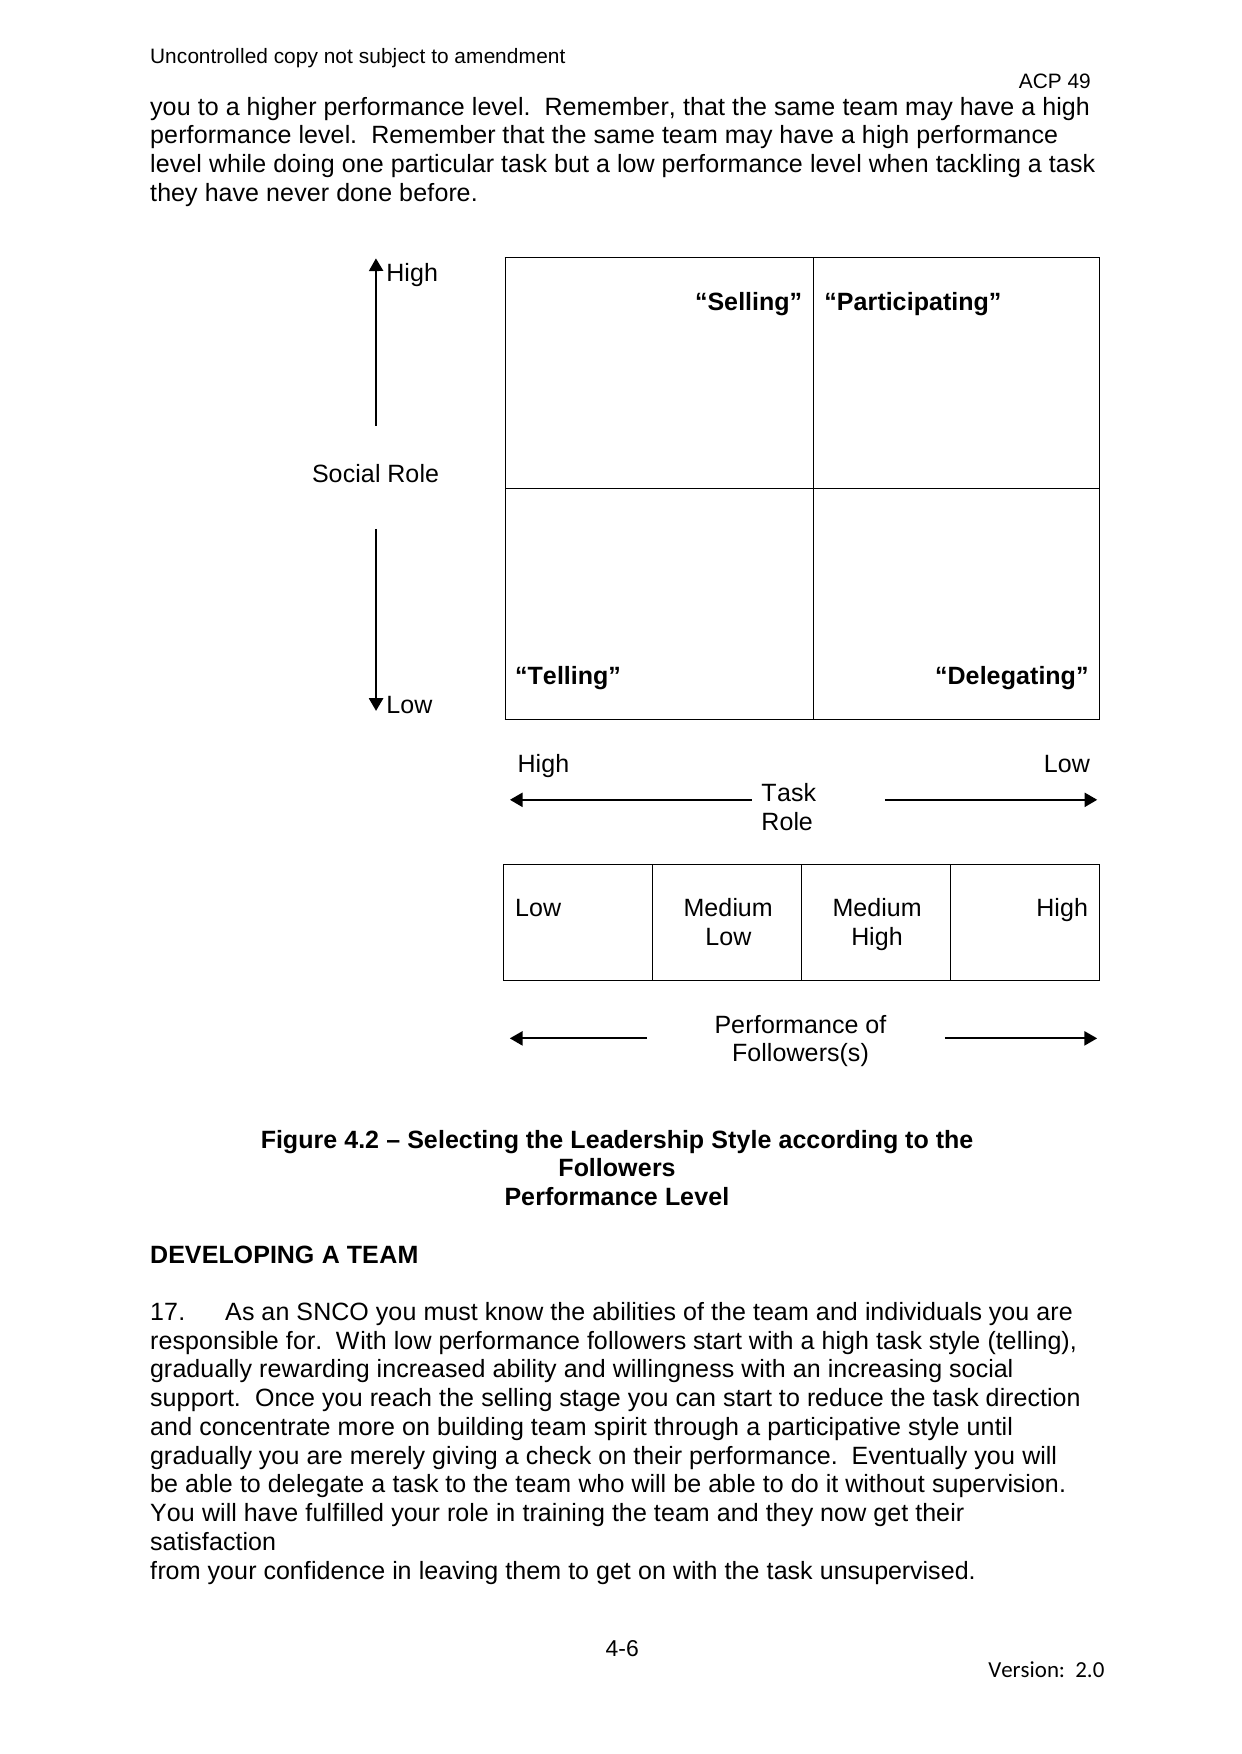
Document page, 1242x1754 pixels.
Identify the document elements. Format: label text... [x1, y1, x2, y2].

text Followers(s) [732, 1038, 869, 1067]
text Low [386, 690, 1106, 718]
table_header High [951, 865, 1099, 980]
text Performance of [714, 1010, 886, 1038]
table_header Low [504, 865, 652, 980]
text High [386, 258, 1106, 286]
text DEVELOPING A TEAM [150, 1240, 1106, 1268]
text Performance Level [504, 1182, 729, 1211]
text High Low [517, 749, 1106, 777]
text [150, 92, 1097, 207]
text from your confidence in leaving them to get on with the task unsupervised. [150, 1556, 1106, 1584]
text 17. As an SNCO you must know the abilities of the team and individuals you are responsible for. With low performance followers start with a high task style (telling), gradually rewarding increased ability and willingness with an increasing social support. Once you reach the selling stage you can start to reduce the task direction and concentrate more on building team spirit through a participative style until gradually you are merely giving a check on their performance. Eventually you will be able to delegate a task to the team who will be able to do it without supervision. You will have fulfilled your role in training the team and they now get their satisfaction [150, 1297, 1084, 1556]
table_header Medium Low [653, 865, 801, 980]
text Social Role [312, 459, 1106, 487]
text Figure 4.2 – Selecting the Leadership Style according to the Followers [199, 1125, 1034, 1182]
text Role [761, 806, 1106, 834]
table_header Medium High [802, 865, 950, 980]
text Task [761, 777, 1106, 806]
